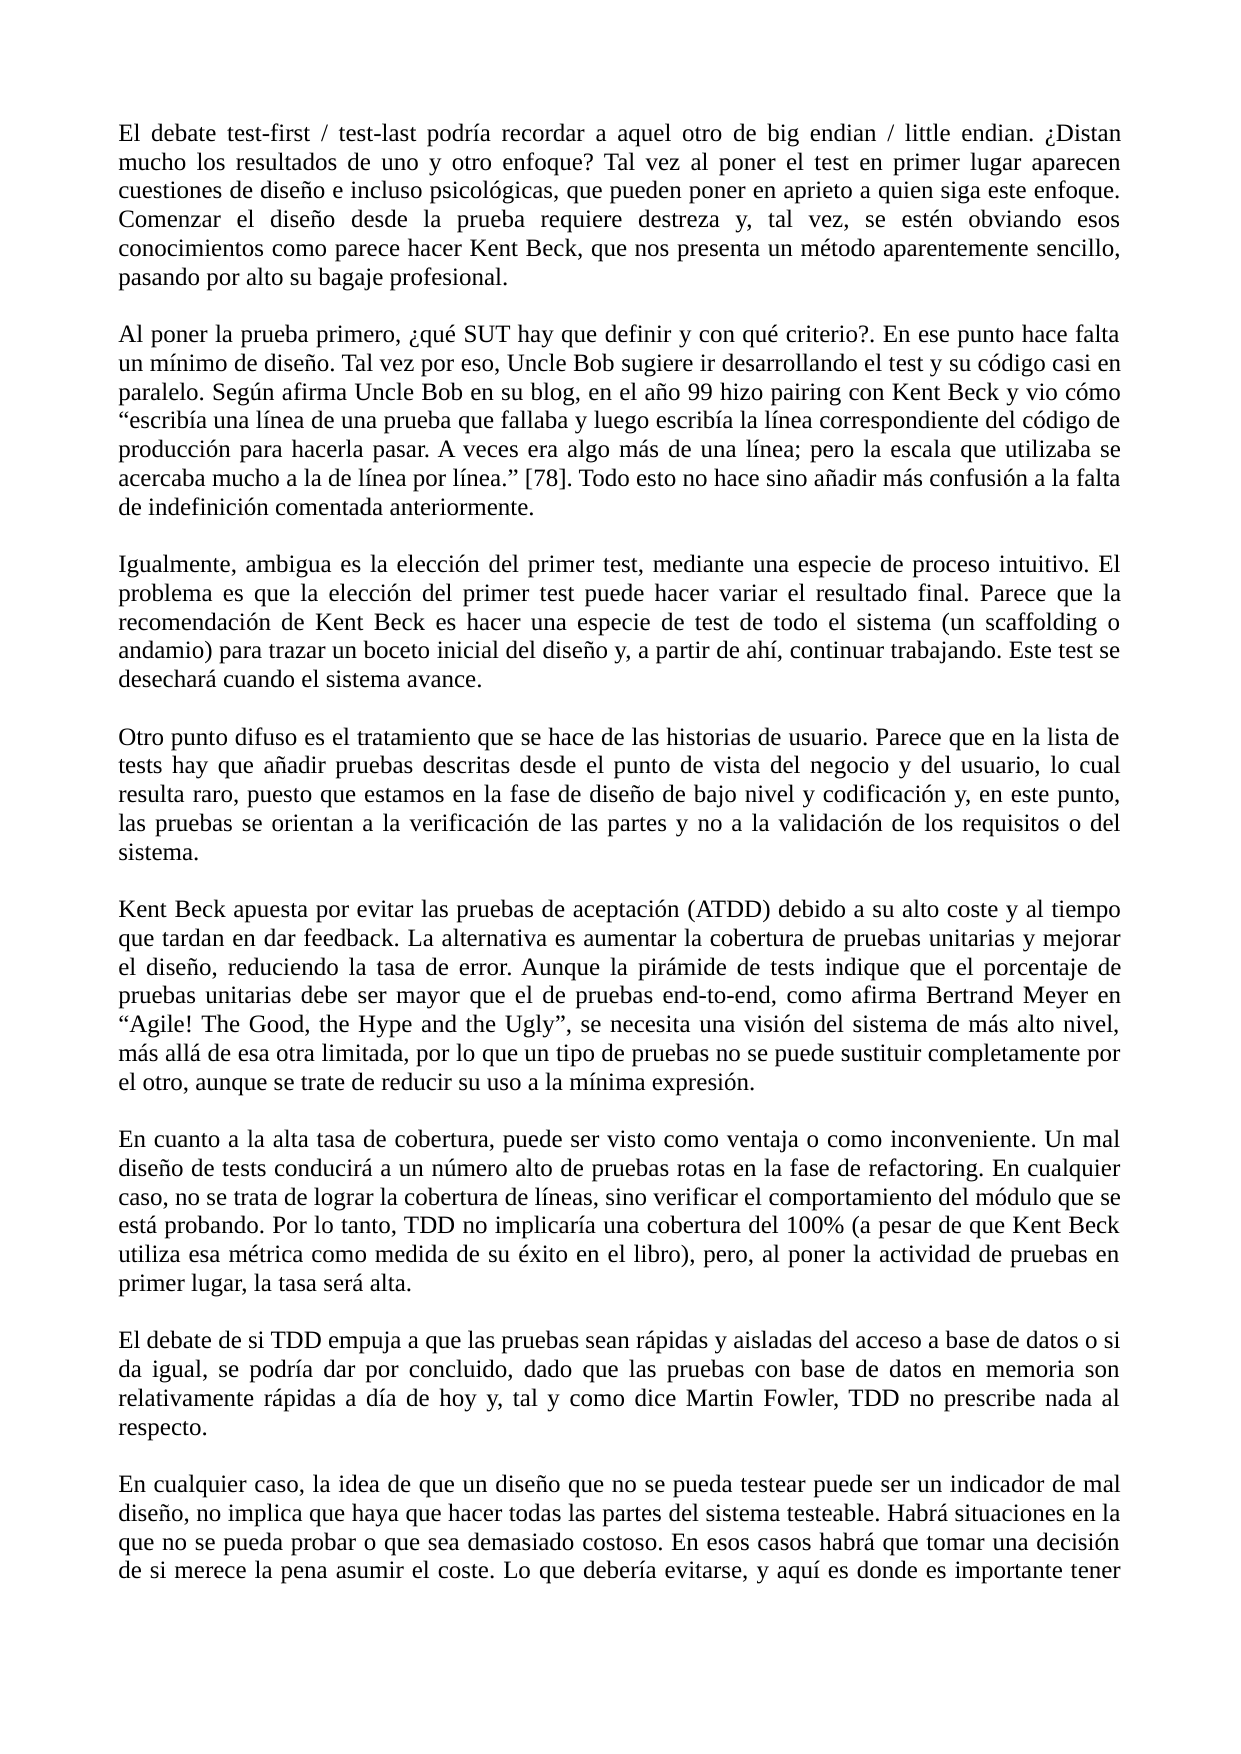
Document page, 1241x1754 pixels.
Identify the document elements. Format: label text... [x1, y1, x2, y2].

text Otro punto difuso es el tratamiento que se hace de las historias de usuario. Parece que en la lista de tests hay que añadir pruebas descritas desde el punto de vista del negocio y del usuario, lo cual resulta raro, puesto que estamos en la fase de diseño de bajo nivel y codificación y, en este punto, las pruebas se orientan a la verificación de las partes y no a la validación de los requisitos o del sistema. [118, 722, 1122, 866]
text El debate de si TDD empuja a que las pruebas sean rápidas y aisladas del acceso a base de datos o si da igual, se podría dar por concluido, dado que las pruebas con base de datos en memoria son relativamente rápidas a día de hoy y, tal y como dice Martin Fowler, TDD no prescribe nada al respecto. [118, 1326, 1122, 1441]
text Igualmente, ambigua es la elección del primer test, mediante una especie de proceso intuitivo. El problema es que la elección del primer test puede hacer variar el resultado final. Parece que la recomendación de Kent Beck es hacer una especie de test de todo el sistema (un scaffolding o andamio) para trazar un boceto inicial del diseño y, a partir de ahí, continuar trabajando. Este test se desechará cuando el sistema avance. [118, 549, 1122, 693]
text En cuanto a la alta tasa de cobertura, puede ser visto como ventaja o como inconveniente. Un mal diseño de tests conducirá a un número alto de pruebas rotas en la fase de refactoring. En cualquier caso, no se trata de lograr la cobertura de líneas, sino verificar el comportamiento del módulo que se está probando. Por lo tanto, TDD no implicaría una cobertura del 100% (a pesar de que Kent Beck utiliza esa métrica como medida de su éxito en el libro), pero, al poner la actividad de pruebas en primer lugar, la tasa será alta. [118, 1124, 1122, 1297]
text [118, 1469, 1122, 1584]
text El debate test-first / test-last podría recordar a aquel otro de big endian / little endian. ¿Distan mucho los resultados de uno y otro enfoque? Tal vez al poner el test en primer lugar aparecen cuestiones de diseño e incluso psicológicas, que pueden poner en aprieto a quien siga este enfoque. Comenzar el diseño desde la prueba requiere destreza y, tal vez, se estén obviando esos conocimientos como parece hacer Kent Beck, que nos presenta un método aparentemente sencillo, pasando por alto su bagaje profesional. [118, 118, 1122, 291]
text Al poner la prueba primero, ¿qué SUT hay que definir y con qué criterio?. En ese punto hace falta un mínimo de diseño. Tal vez por eso, Uncle Bob sugiere ir desarrollando el test y su código casi en paralelo. Según afirma Uncle Bob en su blog, en el año 99 hizo pairing con Kent Beck y vio cómo “escribía una línea de una prueba que fallaba y luego escribía la línea correspondiente del código de producción para hacerla pasar. A veces era algo más de una línea; pero la escala que utilizaba se acercaba mucho a la de línea por línea.” [78]. Todo esto no hace sino añadir más confusión a la falta de indefinición comentada anteriormente. [118, 319, 1122, 521]
text Kent Beck apuesta por evitar las pruebas de aceptación (ATDD) debido a su alto coste y al tiempo que tardan en dar feedback. La alternativa es aumentar la cobertura de pruebas unitarias y mejorar el diseño, reduciendo la tasa de error. Aunque la pirámide de tests indique que el porcentaje de pruebas unitarias debe ser mayor que el de pruebas end-to-end, como afirma Bertrand Meyer en “Agile! The Good, the Hype and the Ugly”, se necesita una visión del sistema de más alto nivel, más allá de esa otra limitada, por lo que un tipo de pruebas no se puede sustituir completamente por el otro, aunque se trate de reducir su uso a la mínima expresión. [118, 894, 1122, 1096]
